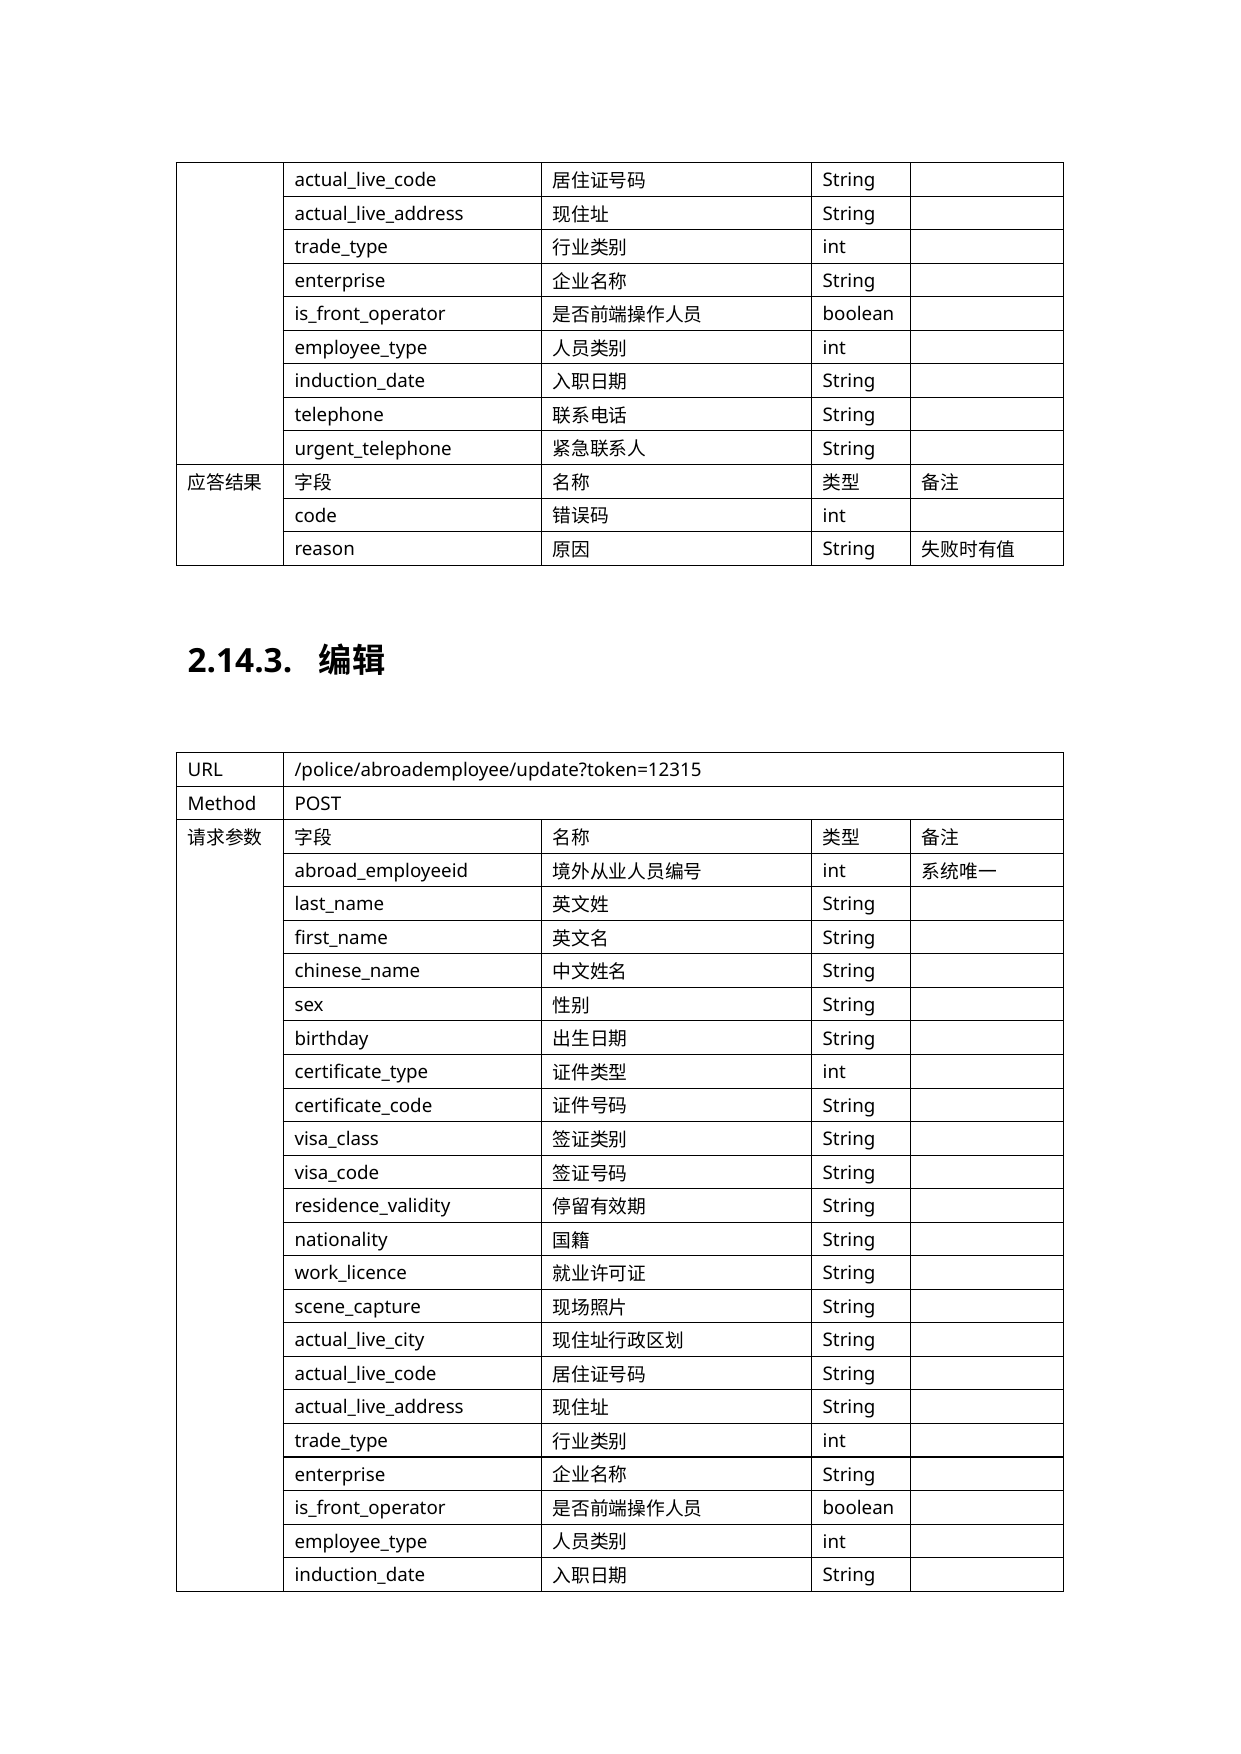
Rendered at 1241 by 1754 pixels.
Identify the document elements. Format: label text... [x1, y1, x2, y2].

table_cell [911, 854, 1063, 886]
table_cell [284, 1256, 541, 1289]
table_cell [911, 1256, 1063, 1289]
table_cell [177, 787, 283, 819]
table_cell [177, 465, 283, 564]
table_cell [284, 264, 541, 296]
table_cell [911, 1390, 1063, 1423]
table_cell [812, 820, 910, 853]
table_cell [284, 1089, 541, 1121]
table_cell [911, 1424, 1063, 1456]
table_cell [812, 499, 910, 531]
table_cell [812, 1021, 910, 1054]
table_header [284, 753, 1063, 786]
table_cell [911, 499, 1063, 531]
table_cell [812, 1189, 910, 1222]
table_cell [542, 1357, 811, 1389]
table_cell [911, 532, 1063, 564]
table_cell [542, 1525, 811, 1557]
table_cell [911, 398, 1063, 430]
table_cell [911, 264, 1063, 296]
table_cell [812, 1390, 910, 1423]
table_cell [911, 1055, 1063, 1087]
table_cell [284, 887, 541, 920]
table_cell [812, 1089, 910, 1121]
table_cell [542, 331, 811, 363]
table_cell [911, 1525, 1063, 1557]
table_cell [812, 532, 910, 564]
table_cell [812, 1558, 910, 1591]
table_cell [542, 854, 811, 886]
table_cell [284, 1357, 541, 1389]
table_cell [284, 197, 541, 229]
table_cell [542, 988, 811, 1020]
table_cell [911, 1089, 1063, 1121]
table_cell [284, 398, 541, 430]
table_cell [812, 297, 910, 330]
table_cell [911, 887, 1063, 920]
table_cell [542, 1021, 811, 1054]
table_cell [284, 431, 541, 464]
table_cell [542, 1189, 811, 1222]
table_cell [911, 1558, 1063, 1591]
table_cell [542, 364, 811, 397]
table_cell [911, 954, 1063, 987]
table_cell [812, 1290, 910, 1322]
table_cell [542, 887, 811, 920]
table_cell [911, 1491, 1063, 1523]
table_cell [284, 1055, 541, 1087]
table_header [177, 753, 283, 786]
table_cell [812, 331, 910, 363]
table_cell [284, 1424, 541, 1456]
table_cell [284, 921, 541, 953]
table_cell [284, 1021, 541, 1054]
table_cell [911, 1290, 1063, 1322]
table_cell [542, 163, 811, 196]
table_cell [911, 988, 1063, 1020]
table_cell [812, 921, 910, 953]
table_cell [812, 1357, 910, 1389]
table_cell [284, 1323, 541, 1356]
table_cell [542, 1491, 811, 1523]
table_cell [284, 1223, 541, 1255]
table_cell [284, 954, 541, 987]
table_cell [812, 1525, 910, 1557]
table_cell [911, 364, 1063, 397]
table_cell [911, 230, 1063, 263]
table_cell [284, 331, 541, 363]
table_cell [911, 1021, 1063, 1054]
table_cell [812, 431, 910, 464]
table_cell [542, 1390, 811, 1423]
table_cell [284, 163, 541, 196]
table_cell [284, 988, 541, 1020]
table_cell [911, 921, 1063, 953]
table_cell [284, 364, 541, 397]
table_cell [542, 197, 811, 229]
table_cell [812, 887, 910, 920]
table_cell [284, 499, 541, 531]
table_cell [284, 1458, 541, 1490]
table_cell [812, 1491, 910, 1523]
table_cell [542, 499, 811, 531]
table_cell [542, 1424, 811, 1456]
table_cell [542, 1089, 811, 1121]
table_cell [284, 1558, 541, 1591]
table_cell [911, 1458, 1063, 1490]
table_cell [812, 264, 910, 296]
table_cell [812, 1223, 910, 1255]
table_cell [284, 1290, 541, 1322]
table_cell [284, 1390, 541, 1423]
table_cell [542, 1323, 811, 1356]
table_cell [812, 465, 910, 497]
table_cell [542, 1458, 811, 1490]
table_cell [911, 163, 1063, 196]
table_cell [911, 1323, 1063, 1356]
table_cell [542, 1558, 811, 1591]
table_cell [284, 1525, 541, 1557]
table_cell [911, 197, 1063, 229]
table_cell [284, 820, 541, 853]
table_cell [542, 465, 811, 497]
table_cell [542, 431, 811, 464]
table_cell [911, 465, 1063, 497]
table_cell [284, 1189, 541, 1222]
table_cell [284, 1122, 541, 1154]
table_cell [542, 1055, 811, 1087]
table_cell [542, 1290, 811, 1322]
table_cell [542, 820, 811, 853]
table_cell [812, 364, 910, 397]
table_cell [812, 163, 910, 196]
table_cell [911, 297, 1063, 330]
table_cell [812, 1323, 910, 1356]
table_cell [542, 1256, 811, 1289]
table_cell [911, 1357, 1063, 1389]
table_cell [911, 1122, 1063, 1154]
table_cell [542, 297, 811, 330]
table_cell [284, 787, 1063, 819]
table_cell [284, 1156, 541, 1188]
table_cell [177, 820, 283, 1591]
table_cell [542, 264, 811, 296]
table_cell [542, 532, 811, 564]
subtitle 编辑 [187, 625, 1053, 690]
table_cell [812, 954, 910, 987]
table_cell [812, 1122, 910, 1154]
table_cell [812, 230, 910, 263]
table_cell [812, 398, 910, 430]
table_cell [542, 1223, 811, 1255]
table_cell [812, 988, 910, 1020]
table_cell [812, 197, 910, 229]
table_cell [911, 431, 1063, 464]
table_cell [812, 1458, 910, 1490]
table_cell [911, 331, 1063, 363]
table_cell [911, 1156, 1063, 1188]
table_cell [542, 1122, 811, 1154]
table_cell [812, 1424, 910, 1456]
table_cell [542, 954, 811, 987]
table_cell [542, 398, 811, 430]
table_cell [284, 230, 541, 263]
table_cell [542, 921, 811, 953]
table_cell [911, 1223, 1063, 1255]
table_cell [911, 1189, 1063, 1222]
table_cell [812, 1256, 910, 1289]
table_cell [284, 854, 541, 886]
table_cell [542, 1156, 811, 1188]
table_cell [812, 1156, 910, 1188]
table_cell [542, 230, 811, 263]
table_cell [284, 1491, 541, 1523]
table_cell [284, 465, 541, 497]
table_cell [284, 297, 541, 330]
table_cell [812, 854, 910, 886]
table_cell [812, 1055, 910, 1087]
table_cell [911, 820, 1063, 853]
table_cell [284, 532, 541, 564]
